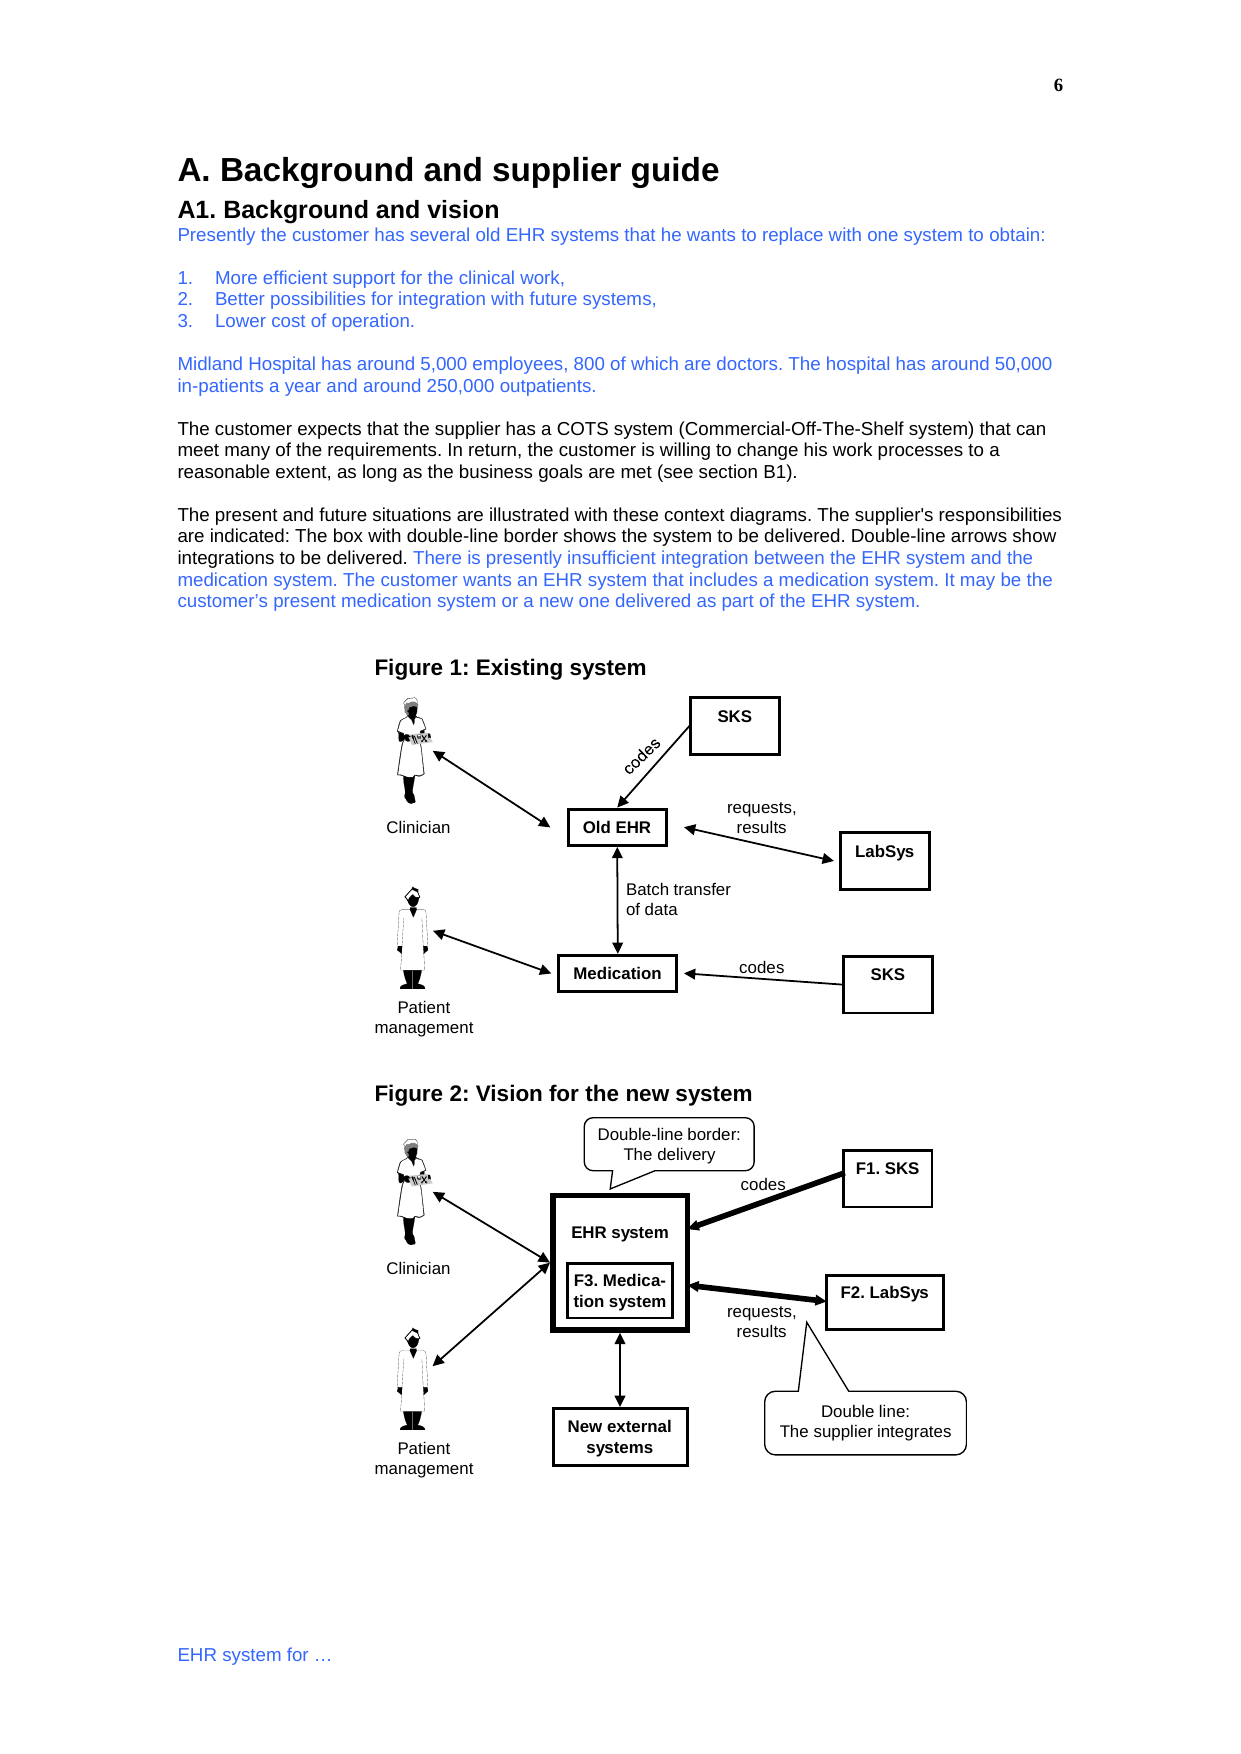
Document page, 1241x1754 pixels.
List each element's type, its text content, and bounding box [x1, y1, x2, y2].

text Presently the customer has several old EHR systems that he wants to replace with one system to obtain: [177, 223, 1063, 245]
text Midland Hospital has around 5,000 employees, 800 of which are doctors. The hospital has around 50,000 in-patients a year and around 250,000 outpatients. [177, 353, 1063, 396]
text The present and future situations are illustrated with these context diagrams. The supplier's responsibilities are indicated: The box with double-line border shows the system to be delivered. Double-line arrows show integrations to be delivered. There is presently insufficient integration between the EHR system and the medication system. The customer wants an EHR system that includes a medication system. It may be the customer’s present medication system or a new one delivered as part of the EHR system. [177, 504, 1063, 612]
subtitle Background and vision [177, 195, 1063, 223]
text The customer expects that the supplier has a COTS system (Commercial-Off-The-Shelf system) that can meet many of the requirements. In return, the customer is willing to change his work processes to a reasonable extent, as long as the business goals are met (see section B1). [177, 417, 1063, 482]
list Better possibilities for integration with future systems, [177, 288, 1063, 310]
list Lower cost of operation. [177, 310, 1063, 331]
subtitle Background and supplier guide [177, 150, 1063, 188]
list More efficient support for the clinical work, [177, 267, 1063, 288]
